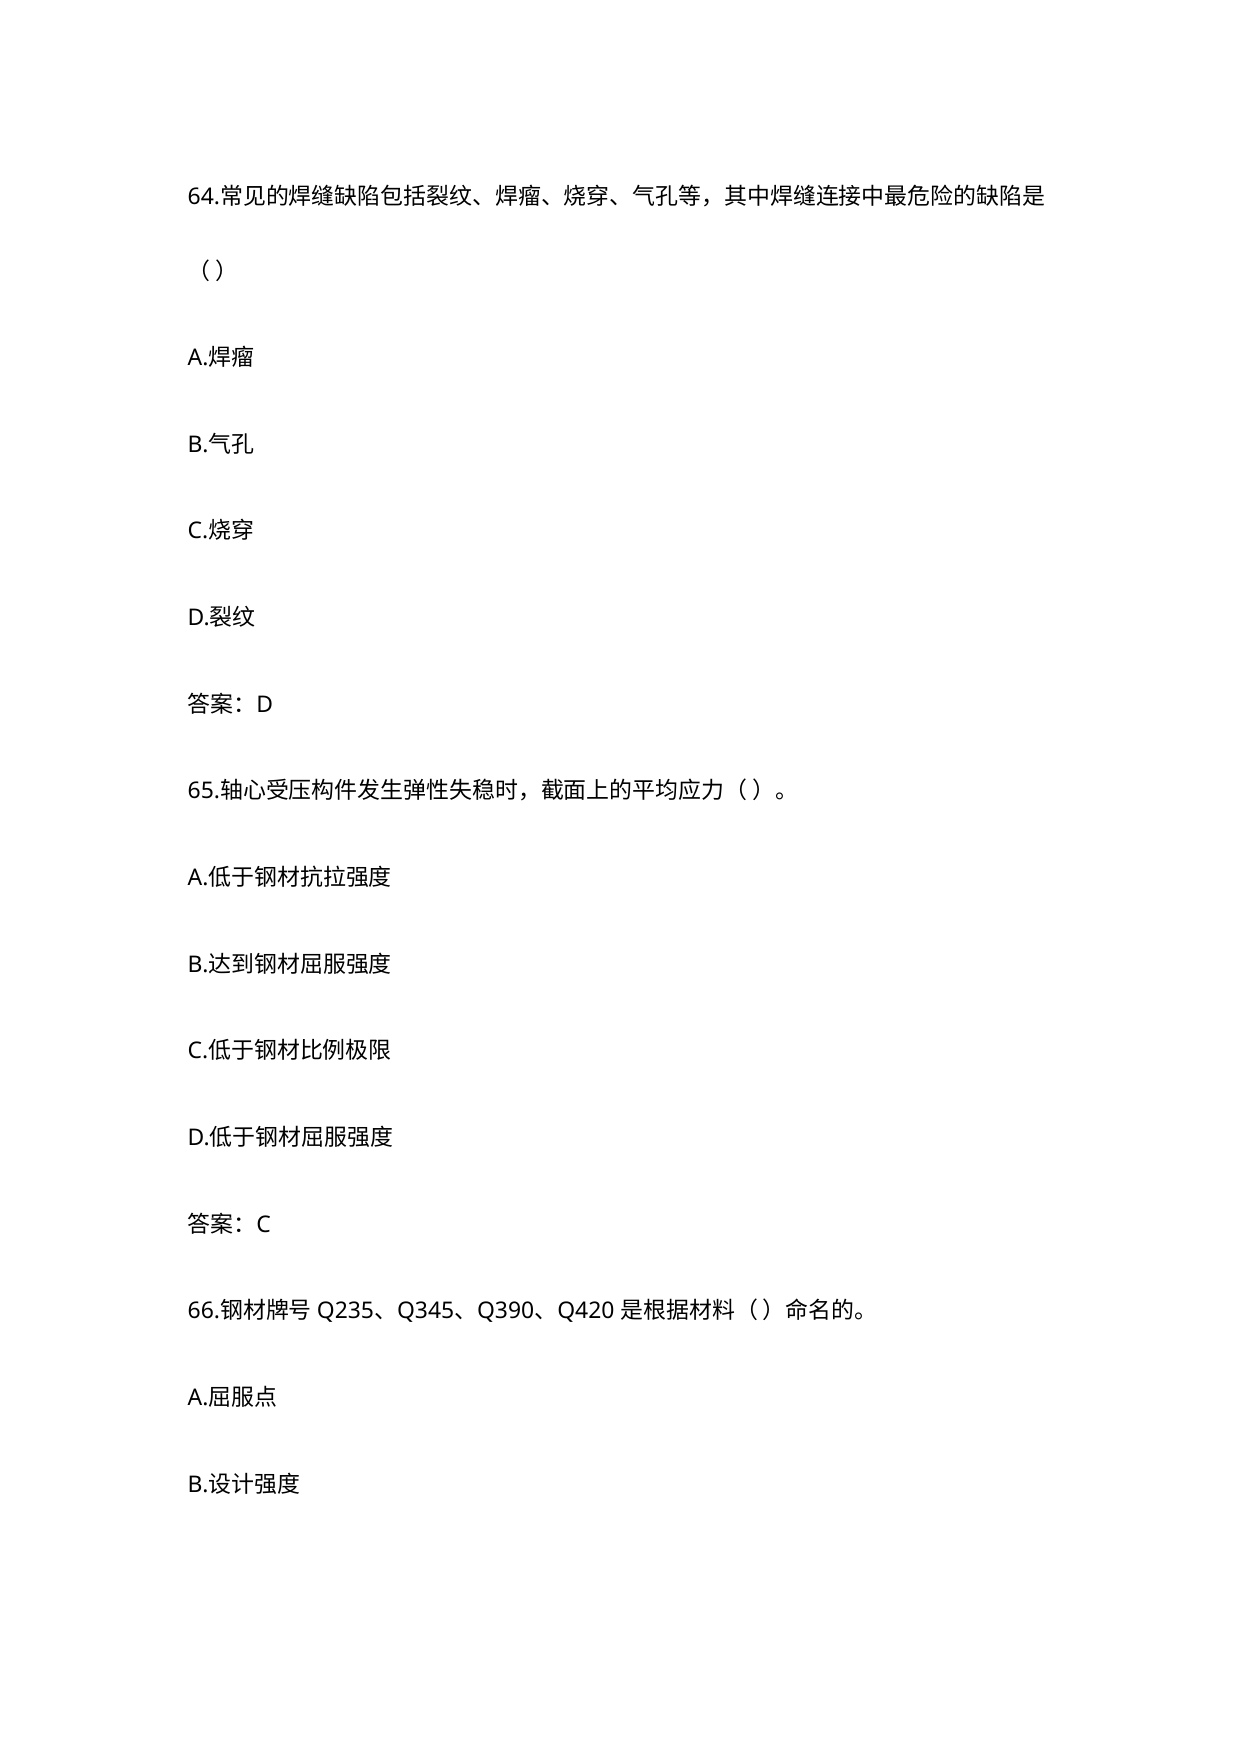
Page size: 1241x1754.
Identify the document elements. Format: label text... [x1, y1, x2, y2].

text C.烧穿 [187, 497, 1053, 562]
text D.裂纹 [187, 583, 1053, 648]
text 答案：C [187, 1190, 1053, 1255]
text 65.轴心受压构件发生弹性失稳时，截面上的平均应力（ ）。 [187, 757, 1053, 822]
text 64.常见的焊缝缺陷包括裂纹、焊瘤、烧穿、气孔等，其中焊缝连接中最危险的缺陷是（ ） [187, 162, 1053, 302]
text A.低于钢材抗拉强度 [187, 843, 1053, 908]
text A.屈服点 [187, 1363, 1053, 1428]
text C.低于钢材比例极限 [187, 1017, 1053, 1082]
text 答案：D [187, 670, 1053, 735]
text A.焊瘤 [187, 323, 1053, 388]
text B.达到钢材屈服强度 [187, 930, 1053, 995]
text 66.钢材牌号 Q235、Q345、Q390、Q420 是根据材料（ ）命名的。 [187, 1277, 1053, 1342]
text B.气孔 [187, 410, 1053, 475]
text D.低于钢材屈服强度 [187, 1103, 1053, 1168]
text B.设计强度 [187, 1450, 1053, 1515]
